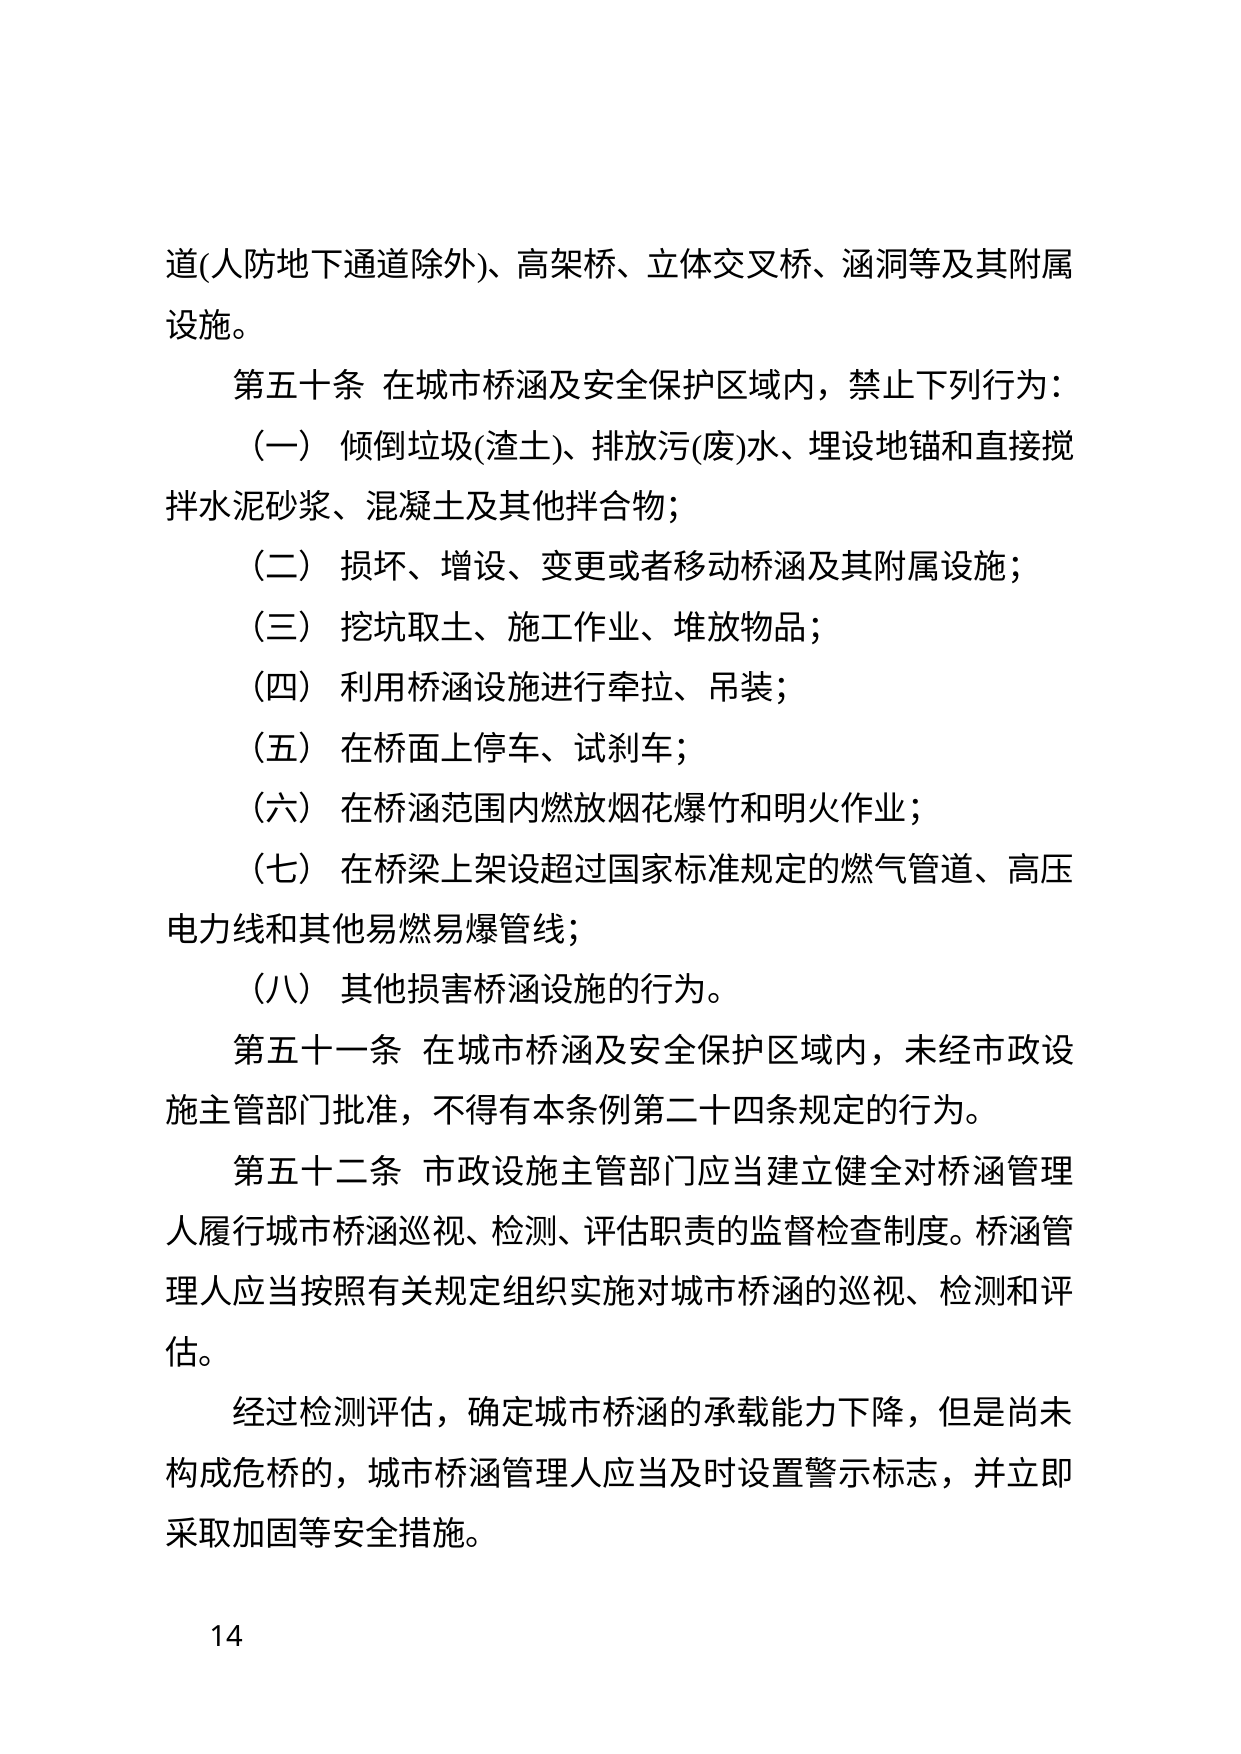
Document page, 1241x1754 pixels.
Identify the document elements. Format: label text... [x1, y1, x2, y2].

text （五） 在桥面上停车、试刹车； [165, 893, 1075, 953]
text 第四十九条 城市桥涵是指跨河桥、人行天桥、人行地下通道(人防地下通道除外)、高架桥、立体交叉桥、涵洞等及其附属设施。 [165, 349, 1075, 531]
text （六） 在桥涵范围内燃放烟花爆竹和明火作业； [165, 953, 1075, 1014]
text 第五十二条 市政设施主管部门应当建立健全对桥涵管理人履行城市桥涵巡视、检测、评估职责的监督检查制度。桥涵管理人应当按照有关规定组织实施对城市桥涵的巡视、检测和评估。 [165, 1316, 1075, 1558]
text 第五十条 在城市桥涵及安全保护区域内，禁止下列行为： [165, 531, 1075, 591]
text （四） 利用桥涵设施进行牵拉、吊装； [165, 833, 1075, 893]
text （一） 倾倒垃圾(渣土)、排放污(废)水、埋设地锚和直接搅拌水泥砂浆、混凝土及其他拌合物； [165, 591, 1075, 712]
text 第六章 城市桥涵管理 [165, 228, 1075, 289]
text （八） 其他损害桥涵设施的行为。 [165, 1135, 1075, 1195]
text （二） 损坏、增设、变更或者移动桥涵及其附属设施； [165, 712, 1075, 772]
text （三） 挖坑取土、施工作业、堆放物品； [165, 772, 1075, 833]
text （七） 在桥梁上架设超过国家标准规定的燃气管道、高压电力线和其他易燃易爆管线； [165, 1014, 1075, 1135]
text 第五十一条 在城市桥涵及安全保护区域内，未经市政设施主管部门批准，不得有本条例第二十四条规定的行为。 [165, 1195, 1075, 1316]
